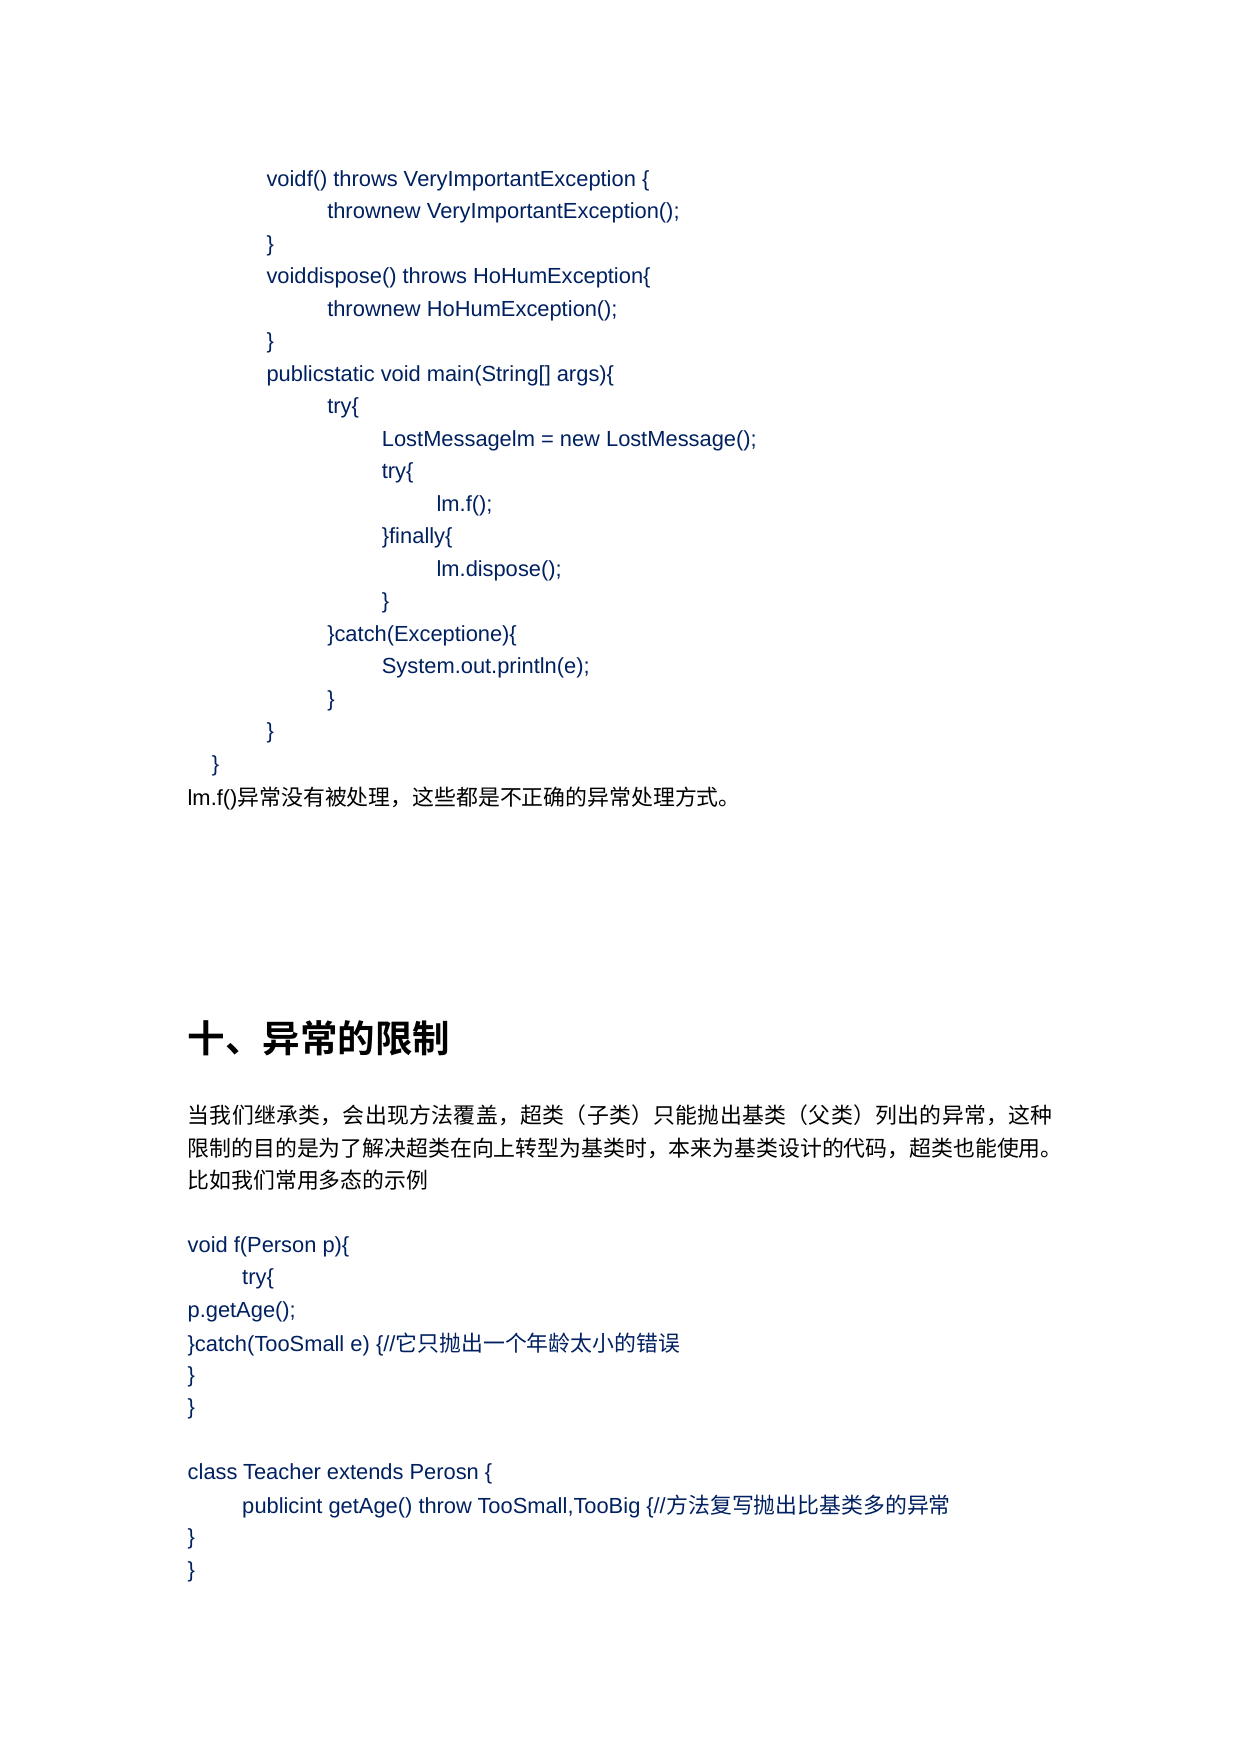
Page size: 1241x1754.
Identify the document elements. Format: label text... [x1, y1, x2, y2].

text } [187, 1553, 1053, 1585]
text try{ [187, 1260, 1053, 1293]
text class Teacher extends Perosn { [187, 1455, 1053, 1488]
text 比如我们常用多态的示例 [187, 1163, 1053, 1195]
text void f(Person p){ [187, 1228, 1053, 1260]
text try{ [187, 389, 1053, 422]
text p.getAge(); [187, 1293, 1053, 1325]
text thrownew VeryImportantException(); [187, 194, 1053, 227]
text System.out.println(e); [187, 649, 1053, 682]
text }catch(Exceptione){ [187, 617, 1053, 649]
text } [187, 1520, 1053, 1553]
text } [187, 584, 1053, 617]
text }finally{ [187, 519, 1053, 552]
text LostMessagelm = new LostMessage(); [187, 422, 1053, 454]
text } [187, 1358, 1053, 1390]
text voiddispose() throws HoHumException{ [187, 259, 1053, 292]
text publicstatic void main(String[] args){ [187, 357, 1053, 389]
text } [187, 1390, 1053, 1423]
text } [187, 714, 1053, 747]
text }catch(TooSmall e) {//它只抛出一个年龄太小的错误 [187, 1325, 1053, 1358]
text } [187, 682, 1053, 714]
text voidf() throws VeryImportantException { [187, 162, 1053, 194]
text } [187, 747, 1053, 779]
text lm.dispose(); [187, 552, 1053, 584]
text } [187, 324, 1053, 357]
text } [187, 227, 1053, 259]
text lm.f(); [187, 487, 1053, 519]
text thrownew HoHumException(); [187, 292, 1053, 324]
text try{ [187, 454, 1053, 487]
text 当我们继承类，会出现方法覆盖，超类（子类）只能抛出基类（父类）列出的异常，这种限制的目的是为了解决超类在向上转型为基类时，本来为基类设计的代码，超类也能使用。 [187, 1098, 1053, 1163]
text publicint getAge() throw TooSmall,TooBig {//方法复写抛出比基类多的异常 [187, 1488, 1053, 1520]
subtitle 十、异常的限制 [187, 1004, 1053, 1069]
text lm.f()异常没有被处理，这些都是不正确的异常处理方式。 [187, 779, 1053, 812]
